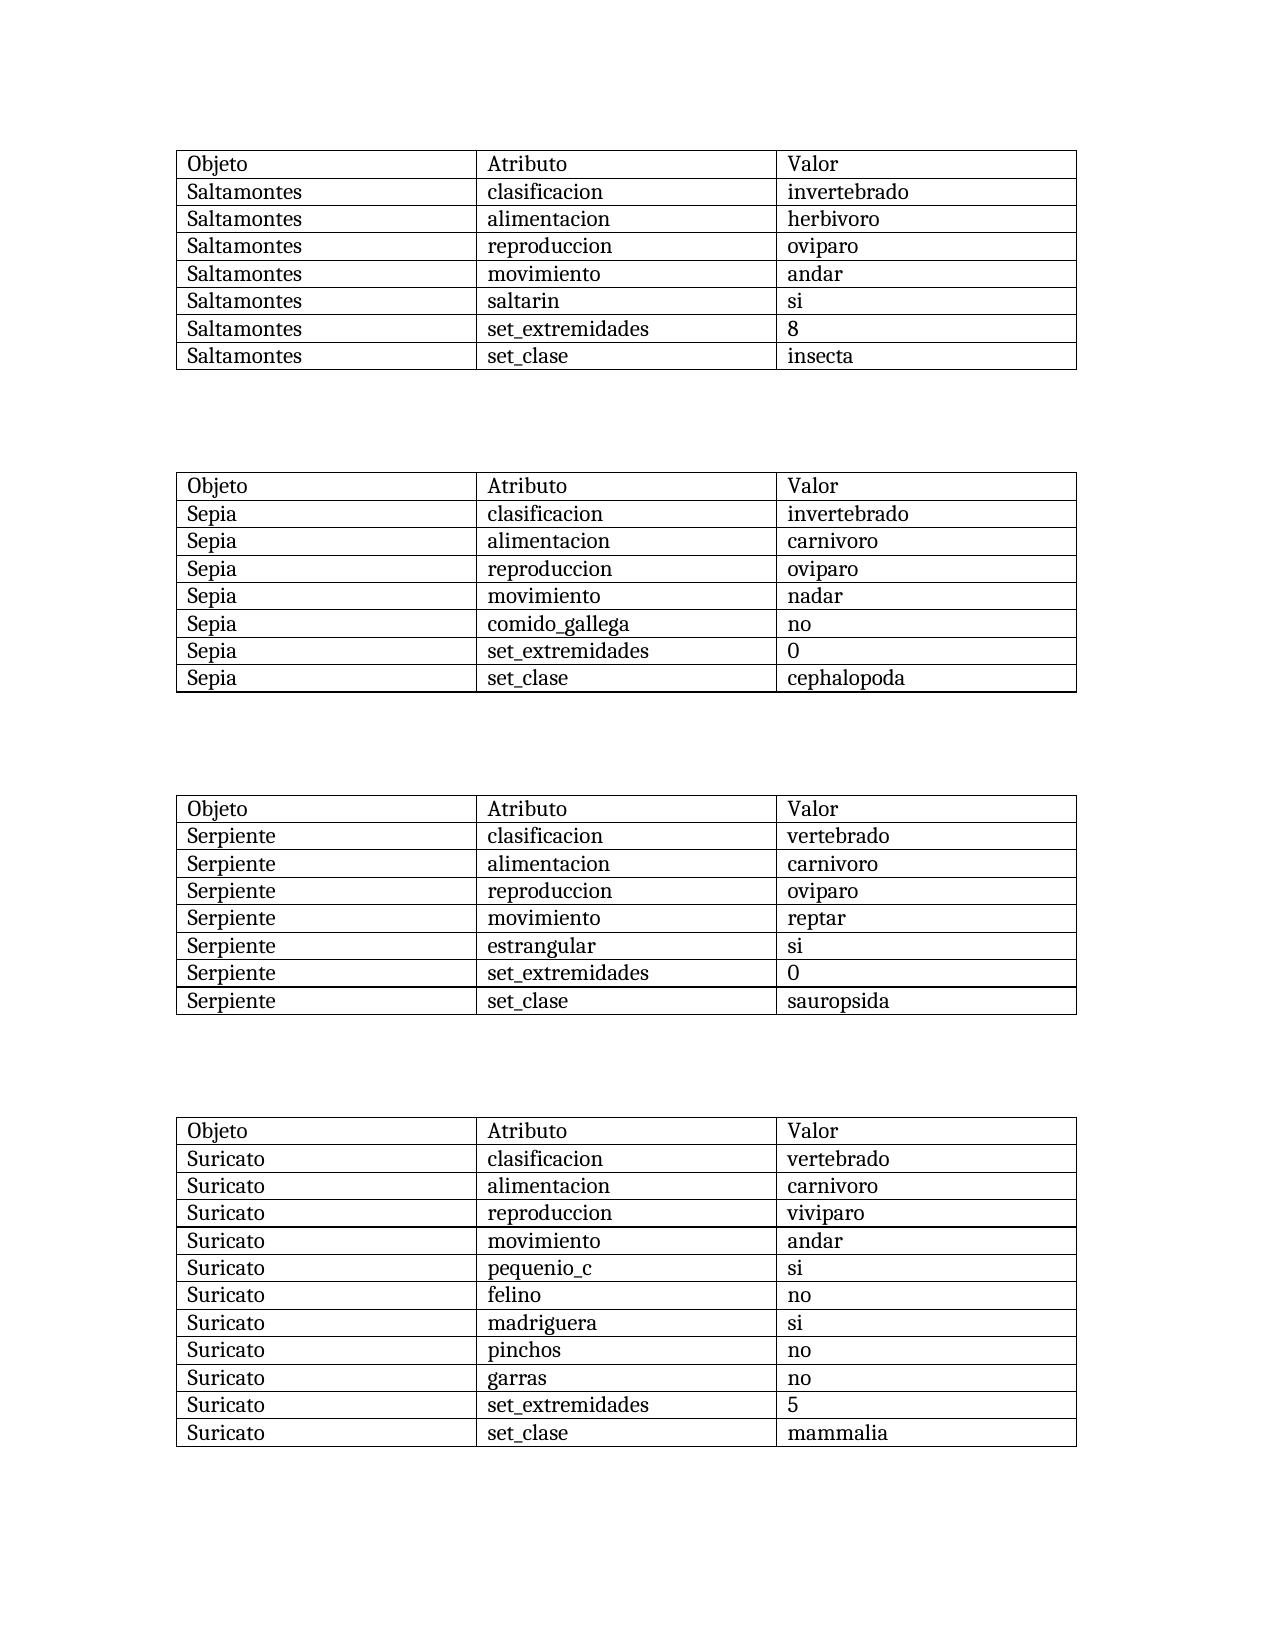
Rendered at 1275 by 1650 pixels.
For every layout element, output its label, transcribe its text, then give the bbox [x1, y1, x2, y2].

table_cell reproduccion [477, 233, 776, 259]
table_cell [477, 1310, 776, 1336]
table_cell Sepia [177, 610, 476, 637]
table_cell movimiento [477, 905, 776, 932]
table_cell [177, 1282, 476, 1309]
table_cell Sepia [177, 556, 476, 582]
table_header Valor [777, 796, 1076, 822]
table_cell si [777, 288, 1076, 314]
table_cell reproduccion [477, 878, 776, 904]
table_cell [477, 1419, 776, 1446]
table_cell Saltamontes [177, 233, 476, 259]
table_cell oviparo [777, 878, 1076, 904]
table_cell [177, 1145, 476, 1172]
table_header Objeto [177, 796, 476, 822]
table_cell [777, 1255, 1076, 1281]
table_cell reproduccion [477, 556, 776, 582]
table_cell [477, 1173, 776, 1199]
table_header Objeto [177, 473, 476, 500]
table_cell Saltamontes [177, 288, 476, 314]
table_cell invertebrado [777, 501, 1076, 527]
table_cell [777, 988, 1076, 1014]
table_cell vertebrado [777, 823, 1076, 849]
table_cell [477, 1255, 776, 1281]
table_cell 0 [777, 960, 1076, 986]
table_cell Serpiente [177, 960, 476, 986]
table_cell Saltamontes [177, 261, 476, 287]
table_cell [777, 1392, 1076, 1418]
table_cell 0 [777, 638, 1076, 664]
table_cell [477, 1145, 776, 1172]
table_cell Sepia [177, 665, 476, 691]
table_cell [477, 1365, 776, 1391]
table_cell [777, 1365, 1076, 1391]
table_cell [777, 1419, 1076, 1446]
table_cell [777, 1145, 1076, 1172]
table_cell set_extremidades [477, 638, 776, 664]
table_header Atributo [477, 473, 776, 500]
table_cell alimentacion [477, 850, 776, 877]
table_cell set_extremidades [477, 960, 776, 986]
table_cell Saltamontes [177, 179, 476, 205]
table_cell si [777, 933, 1076, 959]
table_cell Sepia [177, 583, 476, 609]
table_header Objeto [177, 151, 476, 177]
table_cell oviparo [777, 233, 1076, 259]
table_cell Serpiente [177, 988, 476, 1014]
table_cell saltarin [477, 288, 776, 314]
table_cell clasificacion [477, 179, 776, 205]
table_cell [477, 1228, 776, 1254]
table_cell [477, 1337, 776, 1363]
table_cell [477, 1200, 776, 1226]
table_cell andar [777, 261, 1076, 287]
table_cell insecta [777, 343, 1076, 369]
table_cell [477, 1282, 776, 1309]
table_cell alimentacion [477, 528, 776, 554]
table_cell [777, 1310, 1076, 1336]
table_cell clasificacion [477, 823, 776, 849]
table_header Atributo [477, 796, 776, 822]
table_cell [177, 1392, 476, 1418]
table_cell set_clase [477, 343, 776, 369]
table_cell cephalopoda [777, 665, 1076, 691]
table_cell comido_gallega [477, 610, 776, 637]
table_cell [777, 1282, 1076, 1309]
table_cell Saltamontes [177, 315, 476, 342]
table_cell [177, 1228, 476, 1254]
table_cell Serpiente [177, 905, 476, 932]
table_cell Serpiente [177, 850, 476, 877]
table_cell set_clase [477, 665, 776, 691]
table_cell carnivoro [777, 528, 1076, 554]
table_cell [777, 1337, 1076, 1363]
table_cell estrangular [477, 933, 776, 959]
table_cell Sepia [177, 501, 476, 527]
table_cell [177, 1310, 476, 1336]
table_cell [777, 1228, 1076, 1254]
table_cell Saltamontes [177, 343, 476, 369]
table_cell movimiento [477, 583, 776, 609]
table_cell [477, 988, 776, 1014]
table_cell no [777, 610, 1076, 637]
table_cell reptar [777, 905, 1076, 932]
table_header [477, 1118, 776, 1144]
table_cell Sepia [177, 528, 476, 554]
table_cell carnivoro [777, 850, 1076, 877]
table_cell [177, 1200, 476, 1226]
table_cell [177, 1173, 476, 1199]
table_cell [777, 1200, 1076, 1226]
table_cell Saltamontes [177, 206, 476, 232]
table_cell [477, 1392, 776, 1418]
table_cell clasificacion [477, 501, 776, 527]
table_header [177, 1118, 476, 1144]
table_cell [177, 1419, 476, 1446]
table_cell movimiento [477, 261, 776, 287]
table_cell Serpiente [177, 878, 476, 904]
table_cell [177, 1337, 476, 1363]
table_cell set_extremidades [477, 315, 776, 342]
table_cell nadar [777, 583, 1076, 609]
table_cell Serpiente [177, 933, 476, 959]
table_cell herbivoro [777, 206, 1076, 232]
table_cell oviparo [777, 556, 1076, 582]
table_cell Serpiente [177, 823, 476, 849]
table_header Valor [777, 151, 1076, 177]
table_cell 8 [777, 315, 1076, 342]
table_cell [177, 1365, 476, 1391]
table_cell alimentacion [477, 206, 776, 232]
table_header Valor [777, 473, 1076, 500]
table_header Atributo [477, 151, 776, 177]
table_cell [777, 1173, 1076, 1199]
table_cell invertebrado [777, 179, 1076, 205]
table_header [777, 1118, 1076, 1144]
table_cell Sepia [177, 638, 476, 664]
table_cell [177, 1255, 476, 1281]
